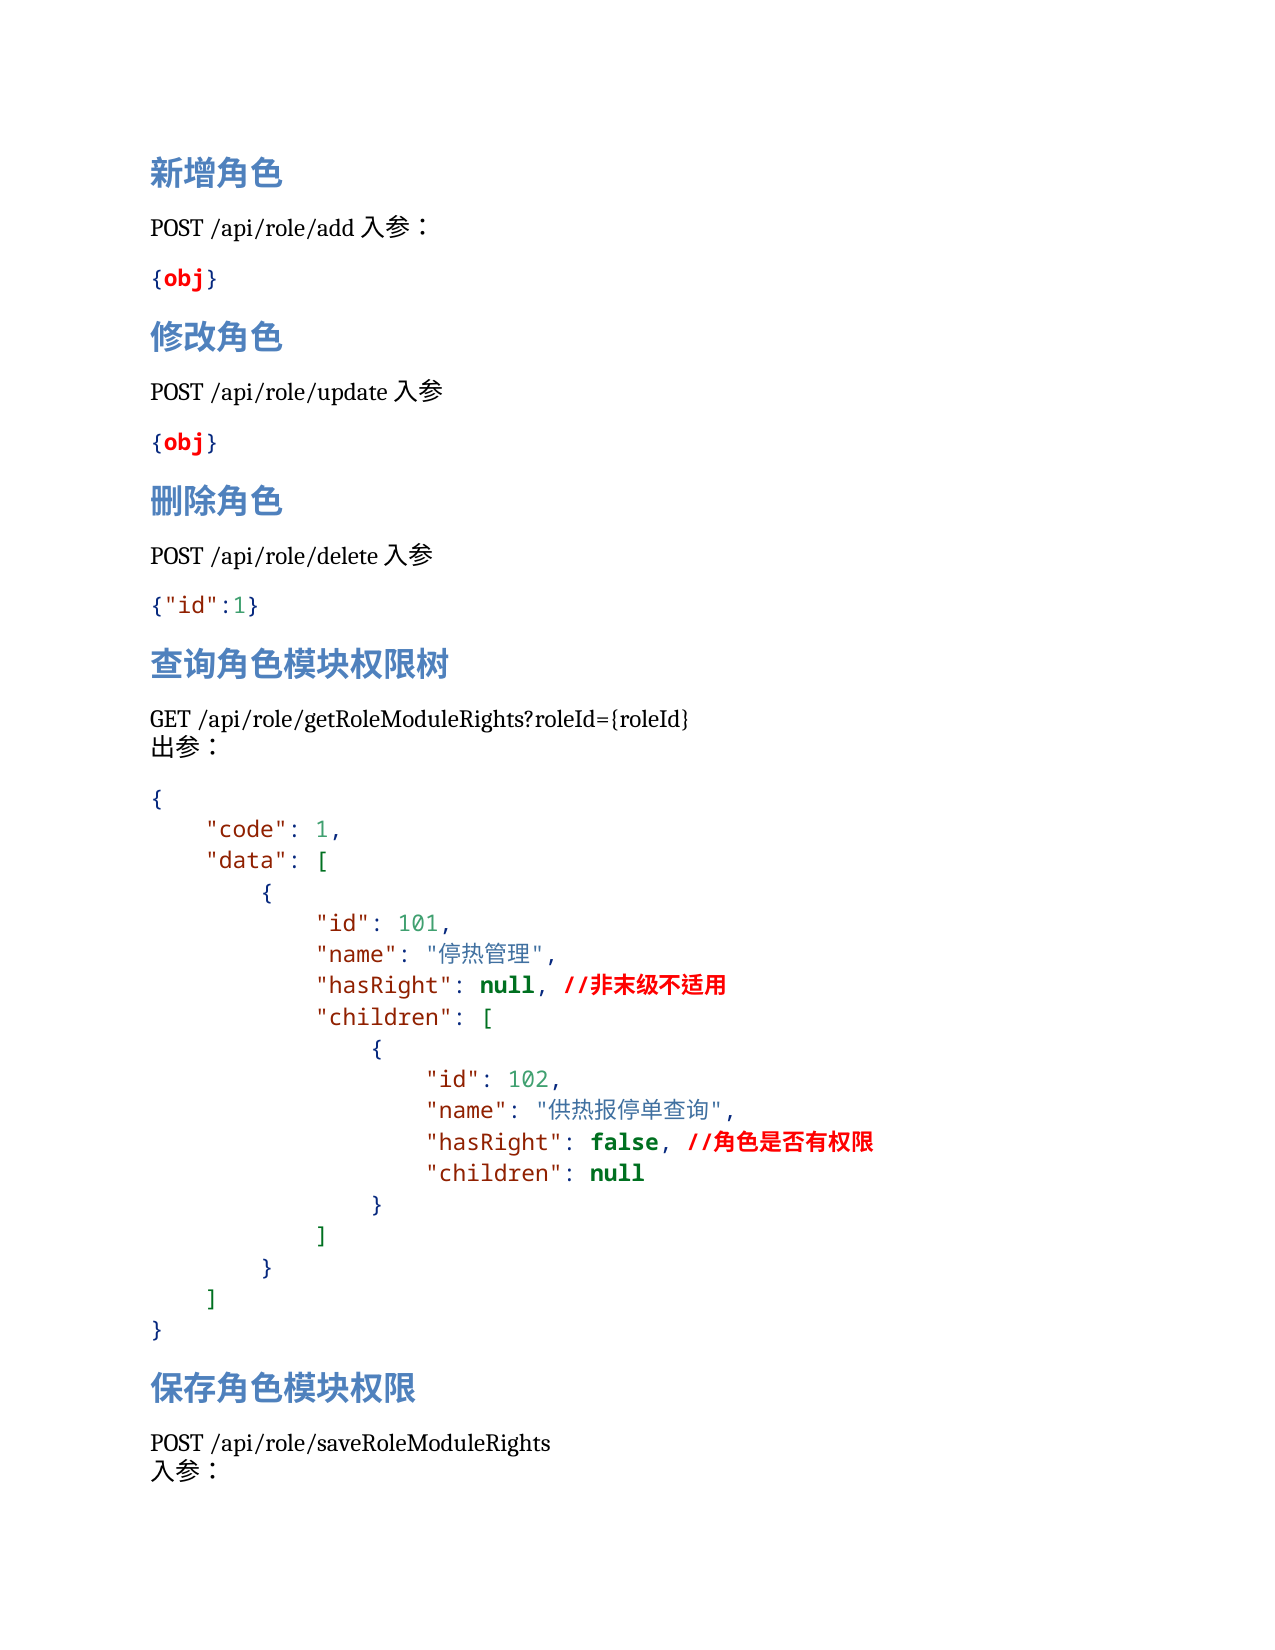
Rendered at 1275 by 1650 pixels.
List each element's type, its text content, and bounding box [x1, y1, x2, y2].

text {obj} [150, 425, 1125, 457]
text {"id":1} [150, 589, 1125, 620]
subtitle 修改角色 [150, 314, 1125, 359]
subtitle 查询角色模块权限树 [150, 641, 1125, 687]
text { "code": 1, "data": [ { "id": 101, "name": "停热管理", "hasRight": null, //非末级不适用 "children": [ { "id": 102, "name": "供热报停单查询", "hasRight": false, //角色是否有权限 "children": null } ] } ] } [150, 782, 1125, 1344]
text POST /api/role/update 入参 [150, 378, 1125, 407]
subtitle 新增角色 [150, 150, 1125, 195]
text POST /api/role/add 入参： [150, 214, 1125, 243]
text POST /api/role/saveRoleModuleRights 入参： [150, 1429, 1125, 1487]
text POST /api/role/delete 入参 [150, 542, 1125, 570]
subtitle 保存角色模块权限 [150, 1365, 1125, 1410]
subtitle 删除角色 [150, 477, 1125, 523]
text GET /api/role/getRoleModuleRights?roleId={roleId} 出参： [150, 705, 1125, 763]
text {obj} [150, 262, 1125, 293]
